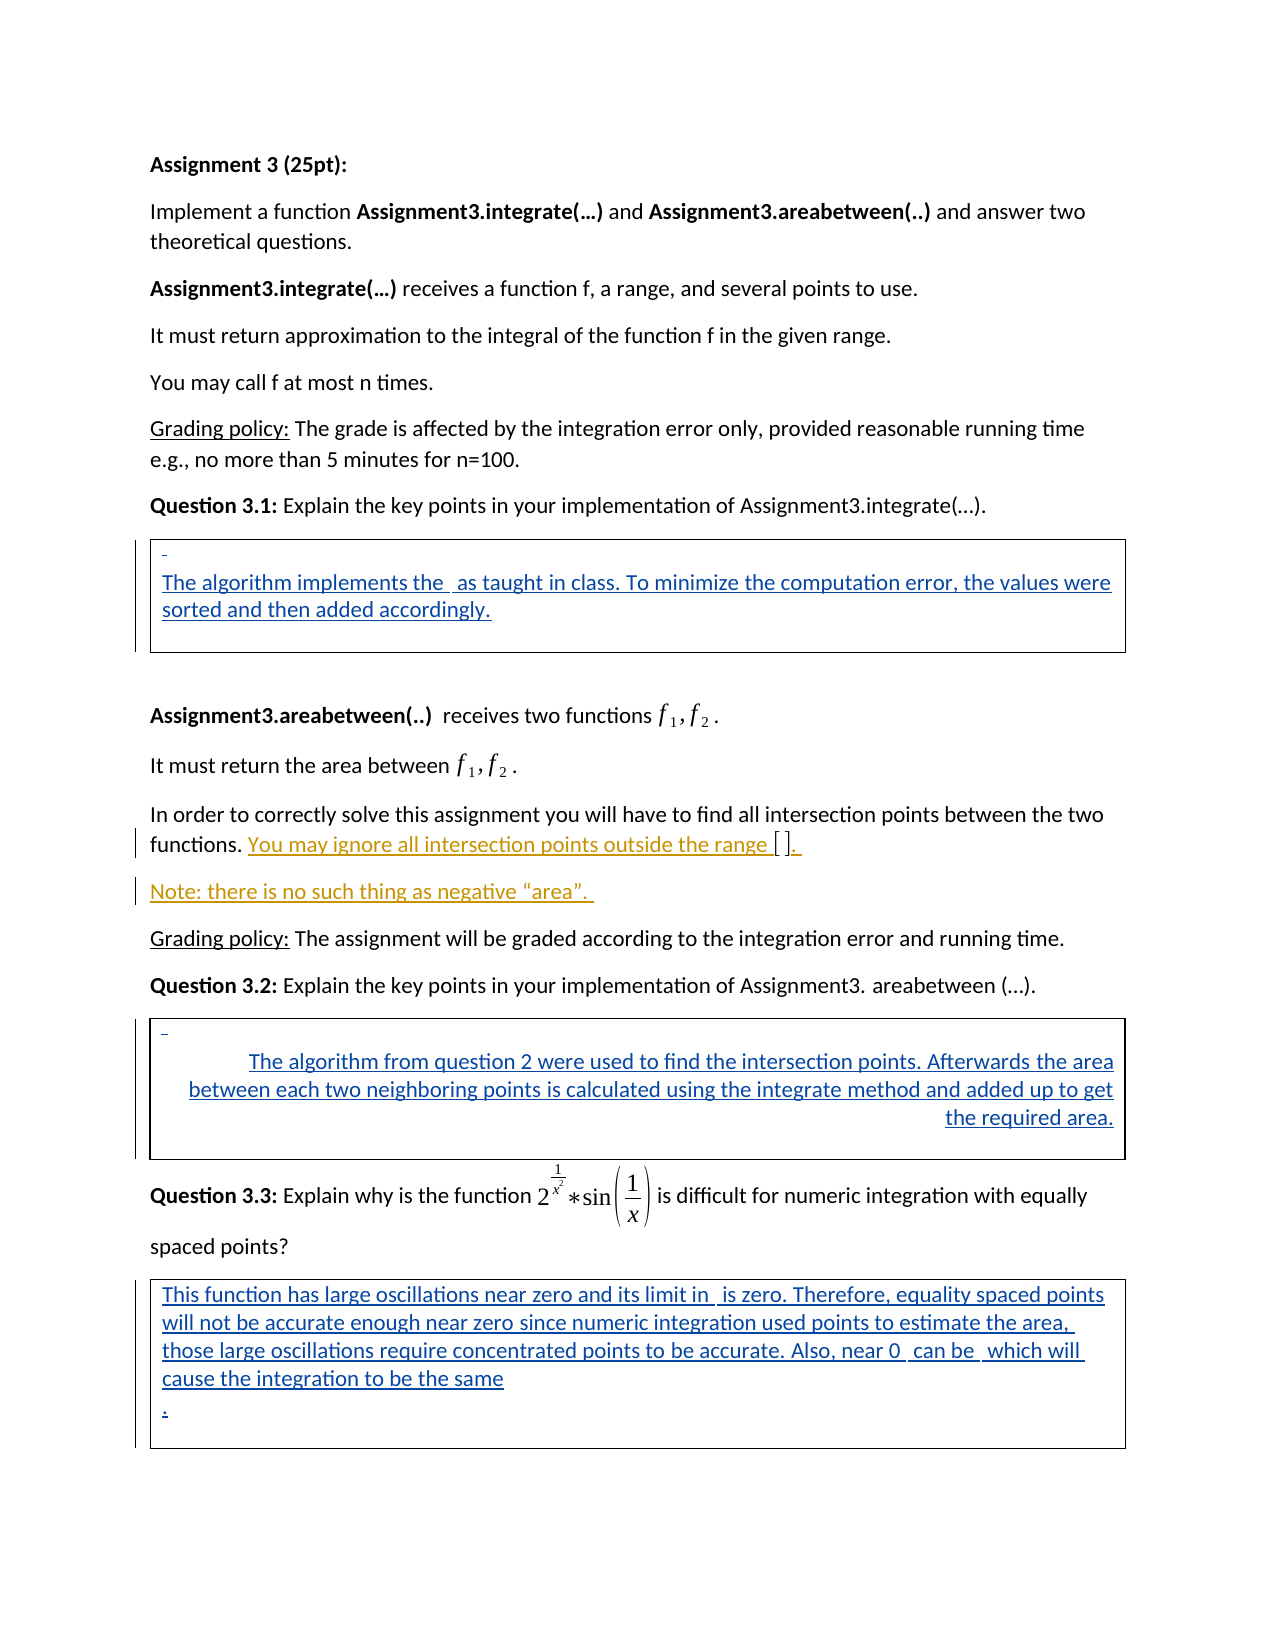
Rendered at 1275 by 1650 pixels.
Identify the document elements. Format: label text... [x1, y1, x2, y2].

text It must return approximation to the integral of the function f in the given range. [150, 321, 1125, 349]
text Implement a function Assignment3.integrate(…) and Assignment3.areabetween(..) and answer two theoretical questions. [150, 197, 1125, 255]
text Grading policy: The grade is affected by the integration error only, provided reasonable running time e.g., no more than 5 minutes for n=100. [150, 414, 1125, 473]
text Assignment 3 (25pt): [150, 150, 1125, 178]
text Question 3.1: Explain the key points in your implementation of Assignment3.integrate(…). [150, 492, 1125, 520]
table_header [151, 1280, 1125, 1448]
text It must return the area between . [150, 750, 1125, 781]
text Assignment3.areabetween(..) receives two functions . [150, 699, 1125, 731]
text Question 3.2: Explain the key points in your implementation of Assignment3. areabetween (…). [150, 971, 1125, 999]
text Assignment3.integrate(…) receives a function f, a range, and several points to use. [150, 274, 1125, 302]
table_header [151, 540, 1125, 652]
text Question 3.3: Explain why is the function is difficult for numeric integration with equally spaced points? [150, 1160, 1125, 1260]
table_header [151, 1019, 1124, 1159]
text You may call f at most n times. [150, 368, 1125, 396]
text Grading policy: The assignment will be graded according to the integration error and running time. [150, 924, 1125, 952]
text In order to correctly solve this assignment you will have to find all intersection points between the two functions. [150, 800, 1125, 858]
